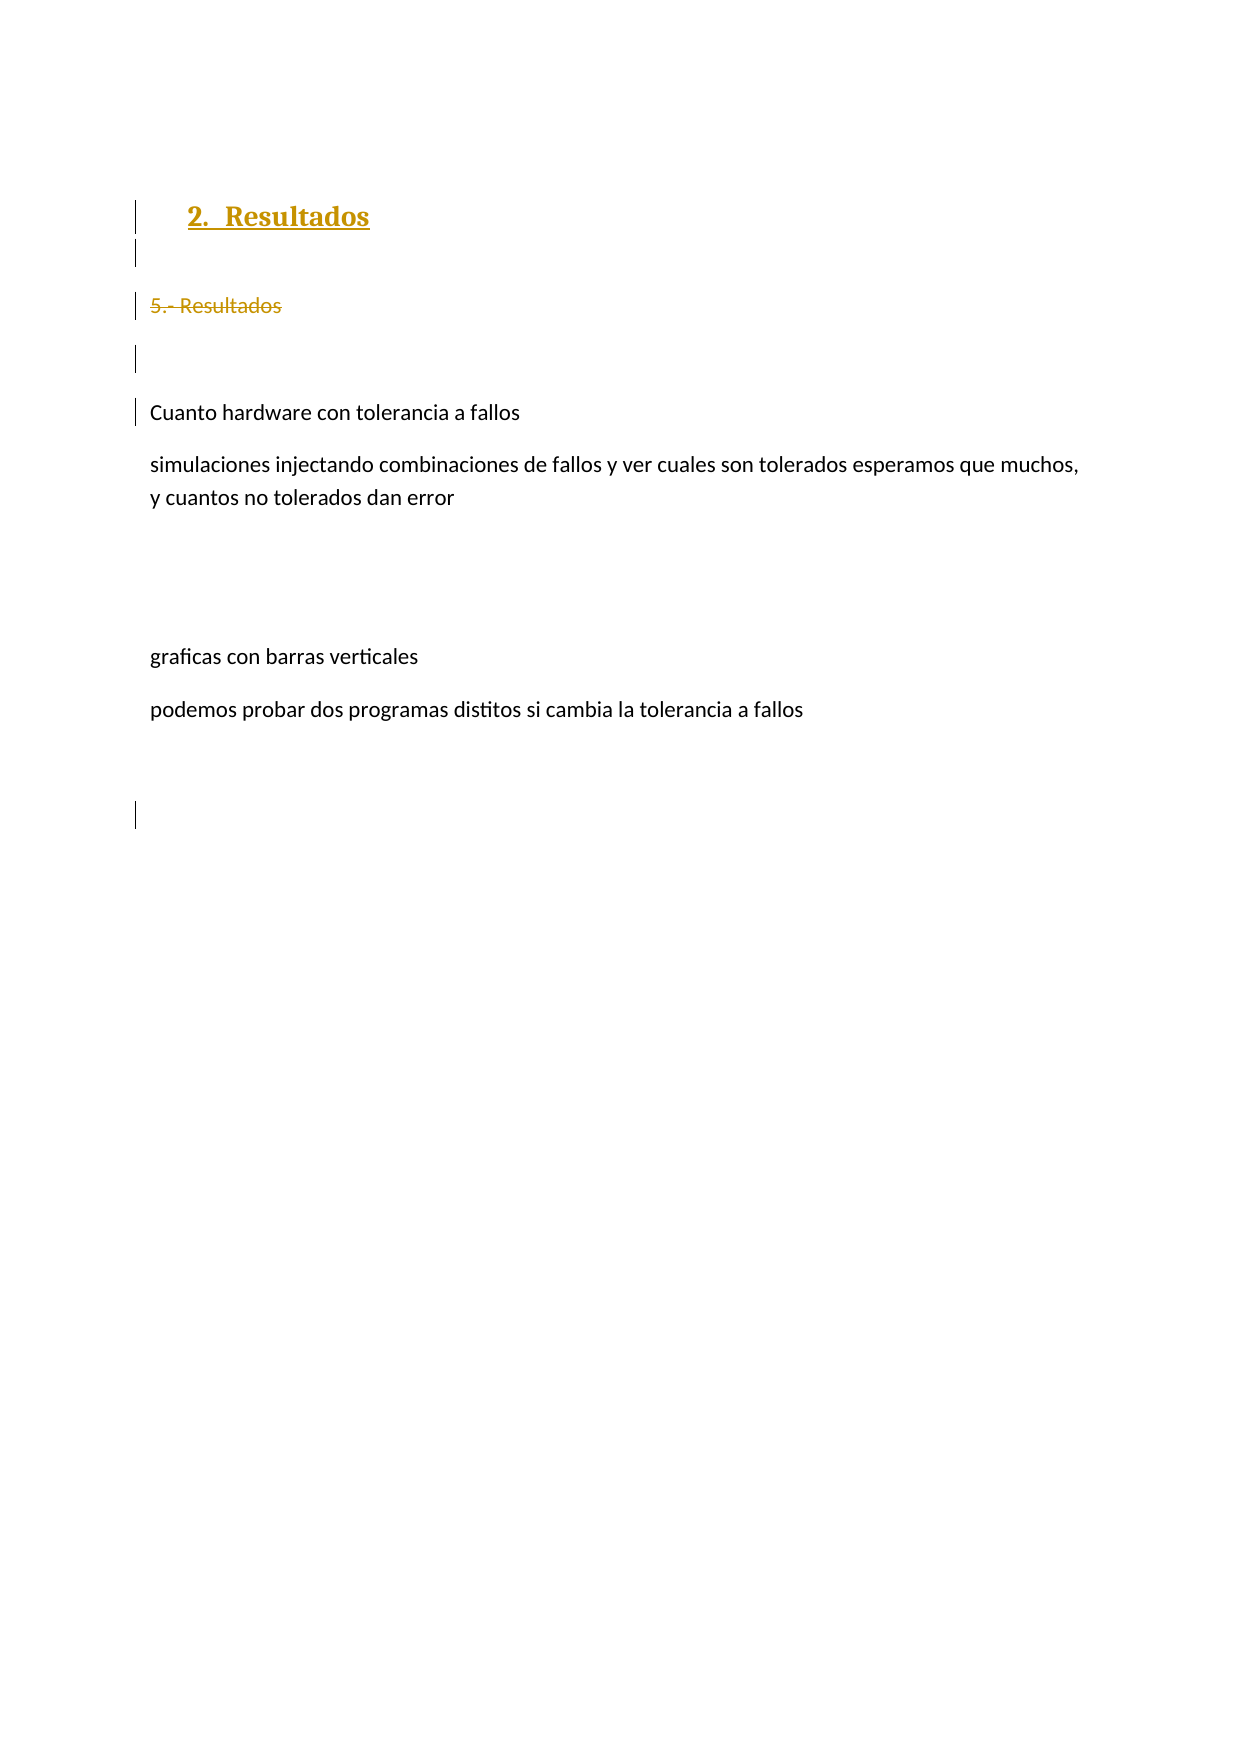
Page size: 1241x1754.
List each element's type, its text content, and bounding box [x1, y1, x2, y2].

text graficas con barras verticales [150, 642, 1090, 670]
text Cuanto hardware con tolerancia a fallos [150, 398, 1090, 426]
text podemos probar dos programas distitos si cambia la tolerancia a fallos [150, 695, 1090, 723]
text simulaciones injectando combinaciones de fallos y ver cuales son tolerados esperamos que muchos, y cuantos no tolerados dan error [150, 451, 1090, 511]
